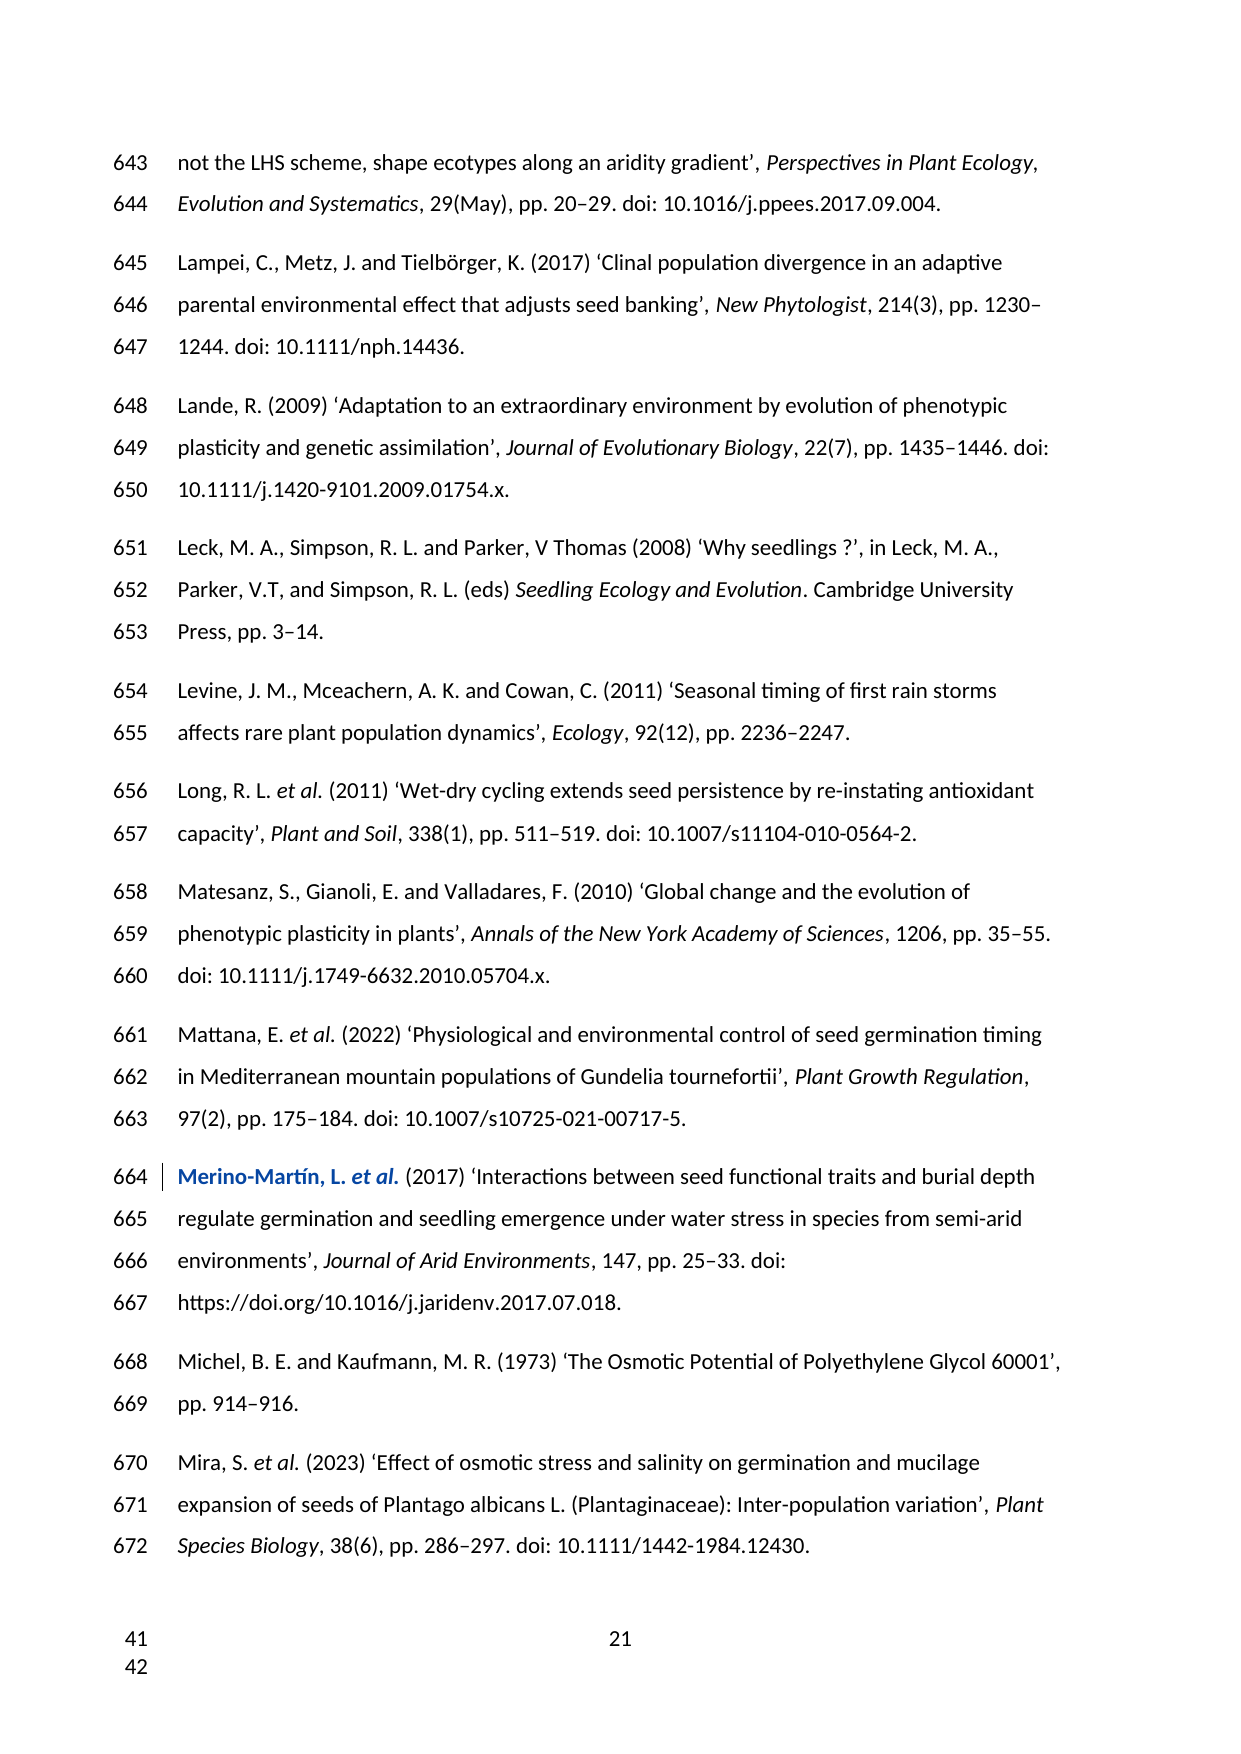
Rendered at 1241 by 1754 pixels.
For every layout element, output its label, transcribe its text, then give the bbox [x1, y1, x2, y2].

text Matesanz, S., Gianoli, E. and Valladares, F. (2010) ‘Global change and the evolution of phenotypic plasticity in plants’, Annals of the New York Academy of Sciences, 1206, pp. 35–55. doi: 10.1111/j.1749-6632.2010.05704.x. [177, 877, 1063, 989]
text Michel, B. E. and Kaufmann, M. R. (1973) ‘The Osmotic Potential of Polyethylene Glycol 60001’, pp. 914–916. [177, 1347, 1063, 1417]
text Merino-Martín, L. et al. (2017) ‘Interactions between seed functional traits and burial depth regulate germination and seedling emergence under water stress in species from semi-arid environments’, Journal of Arid Environments, 147, pp. 25–33. doi: https://doi.org/10.1016/j.jaridenv.2017.07.018. [177, 1162, 1063, 1316]
text Levine, J. M., Mceachern, A. K. and Cowan, C. (2011) ‘Seasonal timing of first rain storms affects rare plant population dynamics’, Ecology, 92(12), pp. 2236–2247. [177, 676, 1063, 746]
text Lande, R. (2009) ‘Adaptation to an extraordinary environment by evolution of phenotypic plasticity and genetic assimilation’, Journal of Evolutionary Biology, 22(7), pp. 1435–1446. doi: 10.1111/j.1420-9101.2009.01754.x. [177, 391, 1063, 503]
text Mira, S. et al. (2023) ‘Effect of osmotic stress and salinity on germination and mucilage expansion of seeds of Plantago albicans L. (Plantaginaceae): Inter-population variation’, Plant Species Biology, 38(6), pp. 286–297. doi: 10.1111/1442-1984.12430. [177, 1448, 1063, 1560]
text Mattana, E. et al. (2022) ‘Physiological and environmental control of seed germination timing in Mediterranean mountain populations of Gundelia tournefortii’, Plant Growth Regulation, 97(2), pp. 175–184. doi: 10.1007/s10725-021-00717-5. [177, 1020, 1063, 1132]
text Lampei, C., Metz, J. and Tielbörger, K. (2017) ‘Clinal population divergence in an adaptive parental environmental effect that adjusts seed banking’, New Phytologist, 214(3), pp. 1230–1244. doi: 10.1111/nph.14436. [177, 248, 1063, 360]
text Long, R. L. et al. (2011) ‘Wet-dry cycling extends seed persistence by re-instating antioxidant capacity’, Plant and Soil, 338(1), pp. 511–519. doi: 10.1007/s11104-010-0564-2. [177, 777, 1063, 847]
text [177, 148, 1063, 218]
text Leck, M. A., Simpson, R. L. and Parker, V Thomas (2008) ‘Why seedlings ?’, in Leck, M. A., Parker, V.T, and Simpson, R. L. (eds) Seedling Ecology and Evolution. Cambridge University Press, pp. 3–14. [177, 533, 1063, 645]
